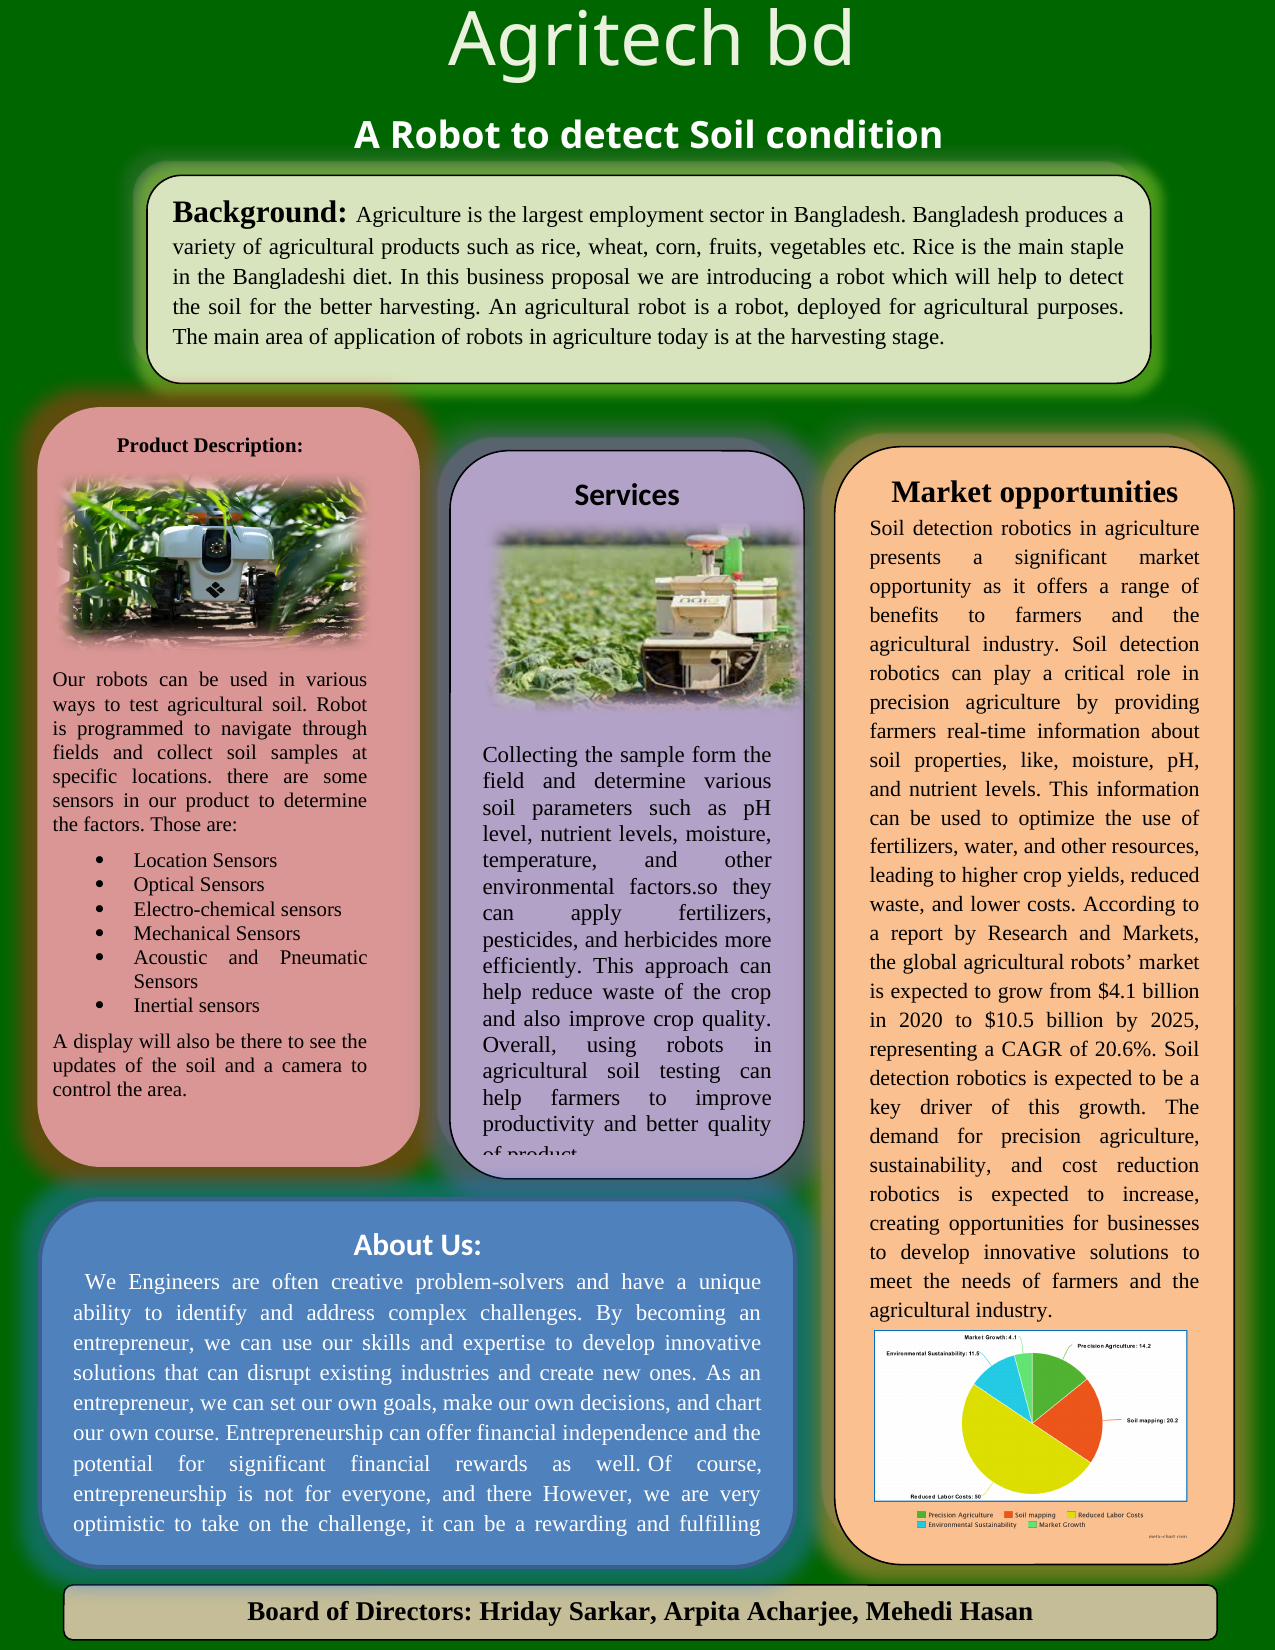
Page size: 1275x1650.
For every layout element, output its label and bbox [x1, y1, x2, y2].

picture [869, 1325, 1192, 1538]
picture [81, 498, 345, 626]
